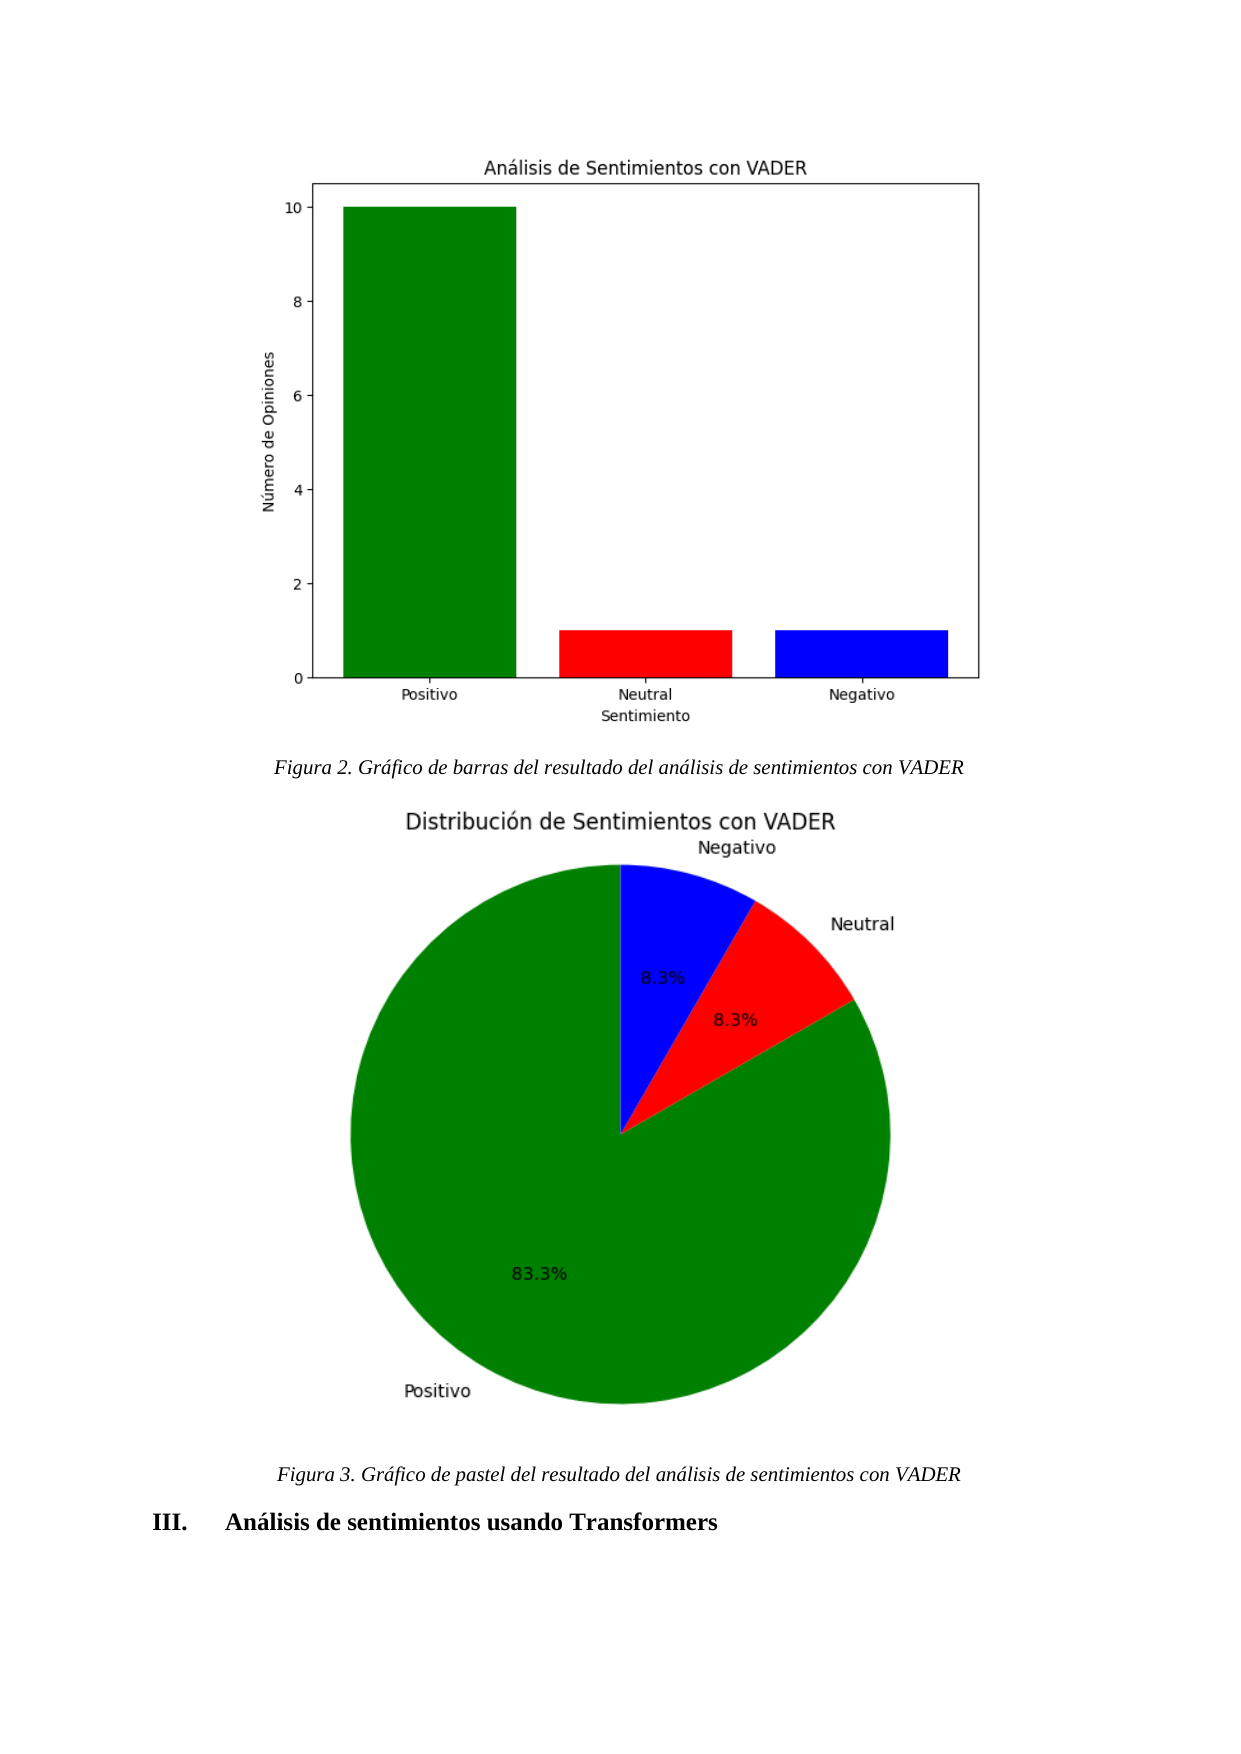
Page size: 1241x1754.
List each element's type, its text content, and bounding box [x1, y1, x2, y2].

picture [311, 799, 929, 1442]
text Figura 3. Gráfico de pastel del resultado del análisis de sentimientos con VADER [150, 1462, 1090, 1486]
picture [251, 150, 989, 734]
text Figura 2. Gráfico de barras del resultado del análisis de sentimientos con VADER [150, 755, 1090, 779]
list Análisis de sentimientos usando Transformers [187, 1507, 1090, 1536]
